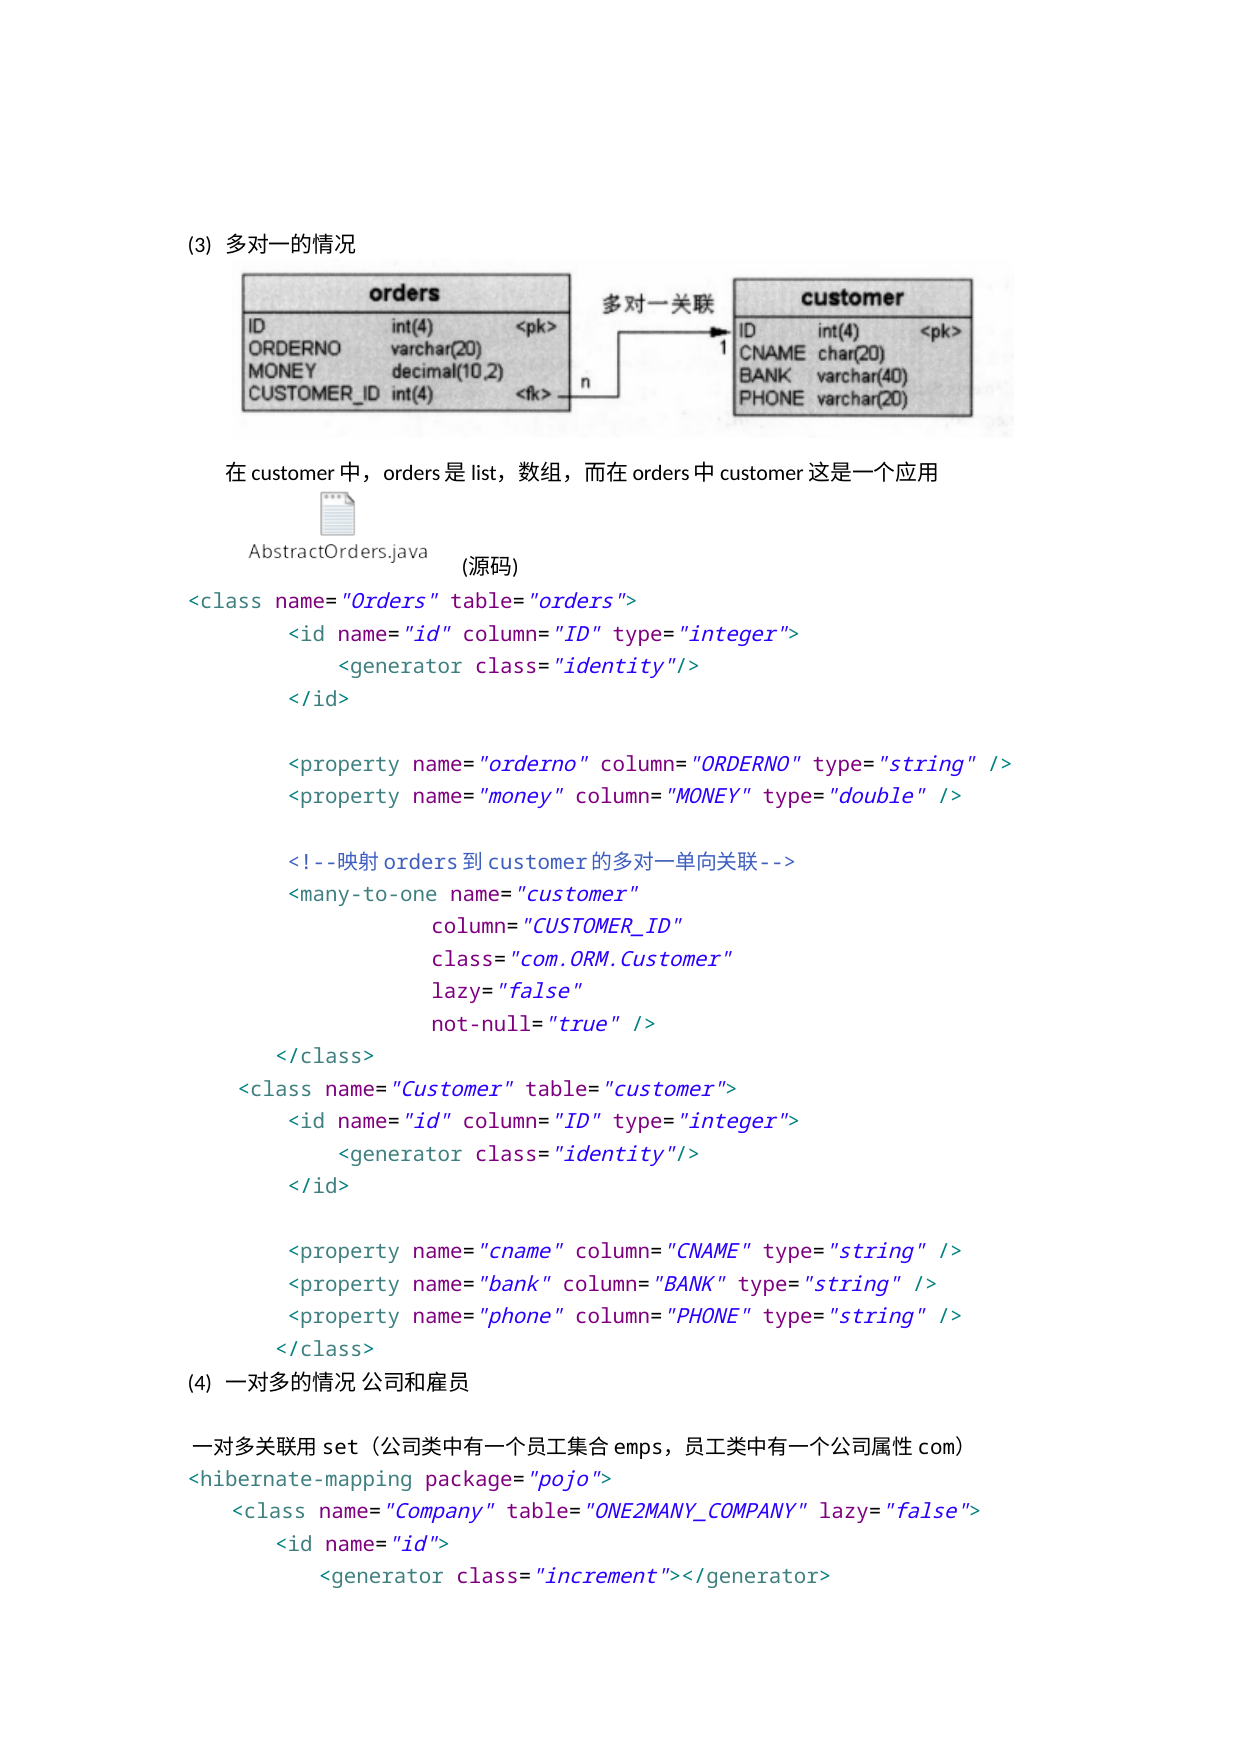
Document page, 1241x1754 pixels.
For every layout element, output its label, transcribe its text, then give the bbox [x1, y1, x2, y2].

text <class name="Company" table="ONE2MANY_COMPANY" lazy="false"> [187, 1494, 1053, 1527]
text </id> [187, 682, 1053, 714]
text not-null="true" /> [187, 1007, 1053, 1039]
list </class> [225, 1332, 1053, 1364]
text <many-to-one name="customer" [187, 877, 1053, 909]
text <class name="Orders" table="orders"> [187, 584, 1053, 617]
text <property name="cname" column="CNAME" type="string" /> [187, 1234, 1053, 1267]
text <id name="id" column="ID" type="integer"> [187, 617, 1053, 649]
text </id> [187, 1169, 1053, 1202]
list 一对多的情况 公司和雇员 [187, 1364, 1053, 1397]
text class="com.ORM.Customer" [187, 942, 1053, 974]
text <property name="phone" column="PHONE" type="string" /> [187, 1299, 1053, 1332]
text <generator class="identity"/> [187, 649, 1053, 682]
text <!--映射orders到customer的多对一单向关联--> [187, 844, 1053, 877]
text <id name="id" column="ID" type="integer"> [187, 1104, 1053, 1137]
text <property name="orderno" column="ORDERNO" type="string" /> [187, 747, 1053, 779]
text <generator class="increment"></generator> [187, 1559, 1053, 1592]
list (源码) [225, 487, 1053, 584]
list </class> [225, 1039, 1053, 1072]
text <generator class="identity"/> [187, 1137, 1053, 1169]
text <property name="money" column="MONEY" type="double" /> [187, 779, 1053, 812]
text lazy="false" [187, 974, 1053, 1007]
text 一对多关联用set（公司类中有一个员工集合emps，员工类中有一个公司属性com） [187, 1429, 1053, 1462]
text <class name="Customer" table="customer"> [187, 1072, 1053, 1104]
text column="CUSTOMER_ID" [187, 909, 1053, 942]
text <property name="bank" column="BANK" type="string" /> [187, 1267, 1053, 1299]
text <id name="id"> [187, 1527, 1053, 1559]
text <hibernate-mapping package="pojo"> [187, 1462, 1053, 1494]
list 多对一的情况 [187, 227, 1053, 259]
list 在customer中，orders是list，数组，而在orders中customer这是一个应用 [225, 454, 1053, 487]
picture [231, 259, 1014, 438]
